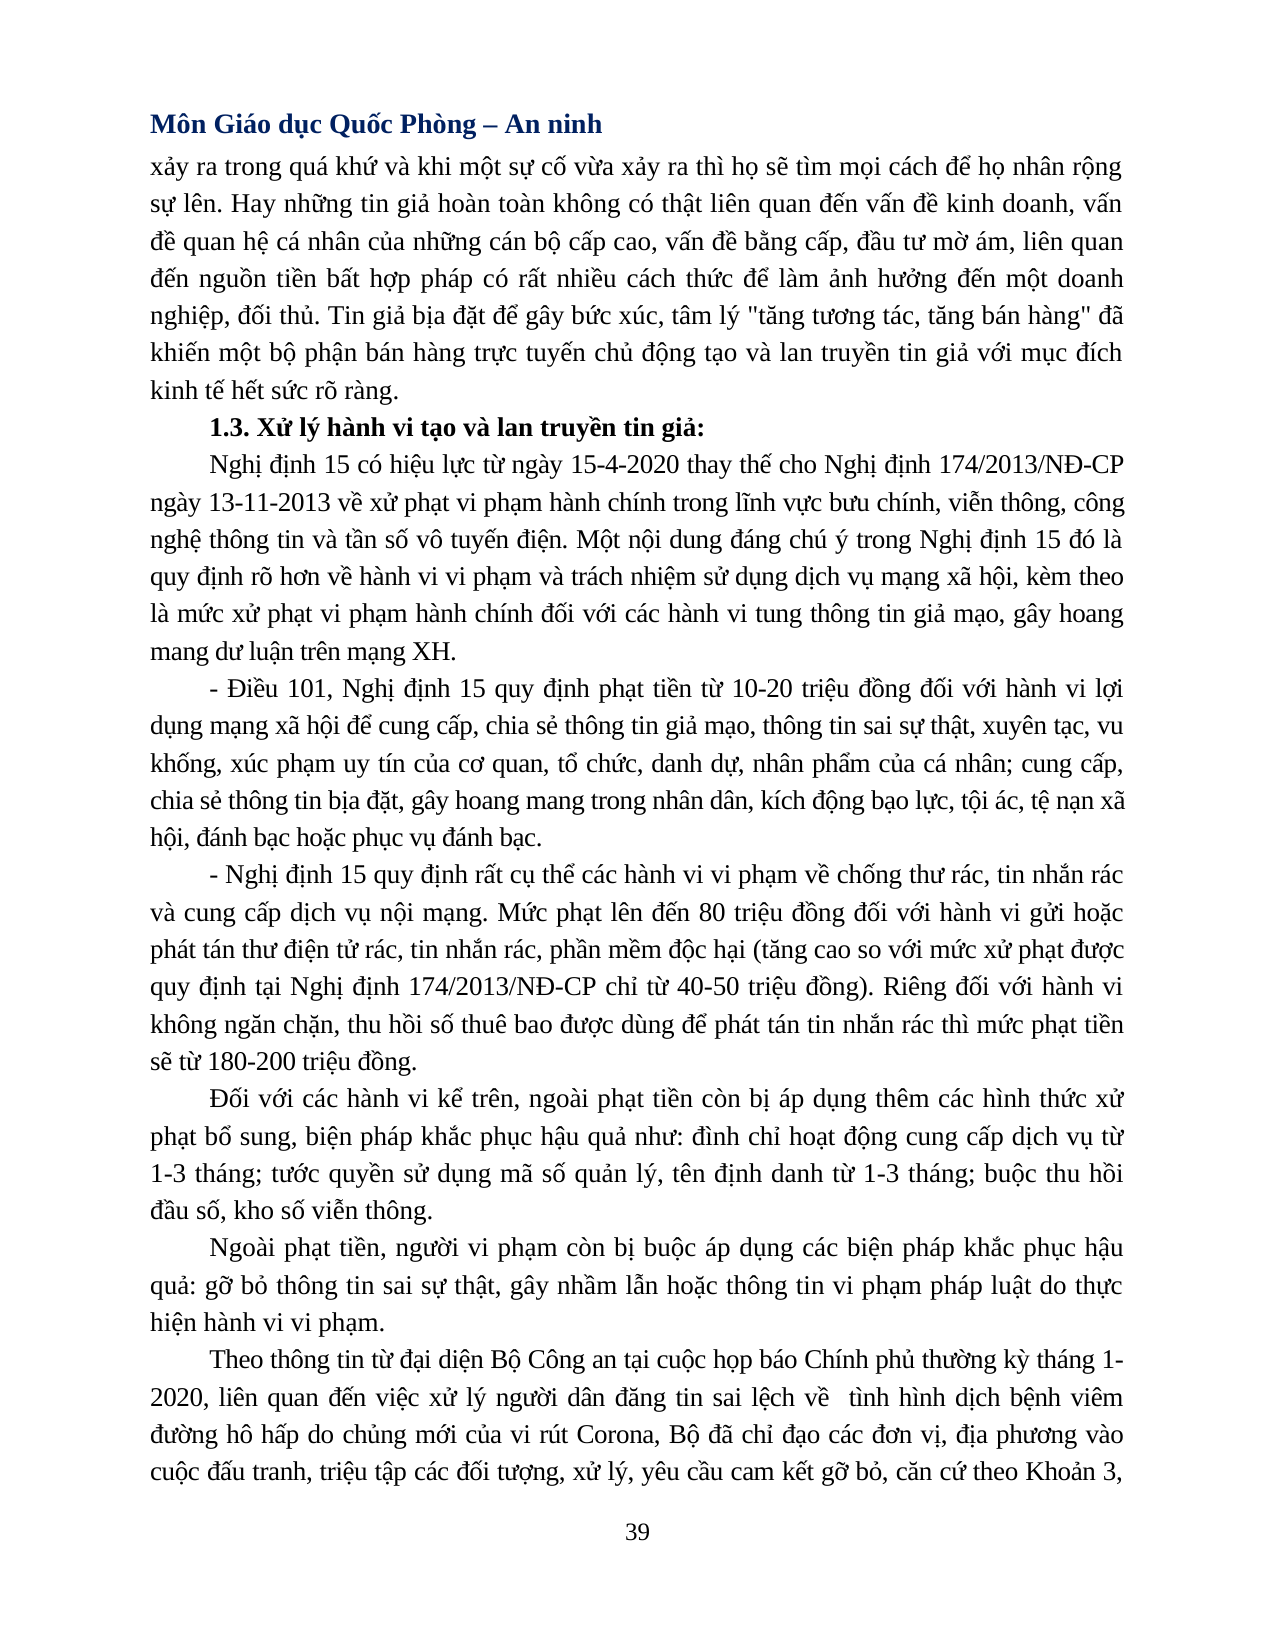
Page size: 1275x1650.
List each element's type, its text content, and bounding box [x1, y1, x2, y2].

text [150, 150, 1125, 405]
text Ngoài phạt tiền, người vi phạm còn bị buộc áp dụng các biện pháp khắc phục hậu quả: gỡ bỏ thông tin sai sự thật, gây nhầm lẫn hoặc thông tin vi phạm pháp luật do thực hiện hành vi vi phạm. [150, 1231, 1125, 1337]
text Nghị định 15 có hiệu lực từ ngày 15-4-2020 thay thế cho Nghị định 174/2013/NĐ-CP ngày 13-11-2013 về xử phạt vi phạm hành chính trong lĩnh vực bưu chính, viễn thông, công nghệ thông tin và tần số vô tuyến điện. Một nội dung đáng chú ý trong Nghị định 15 đó là quy định rõ hơn về hành vi vi phạm và trách nhiệm sử dụng dịch vụ mạng xã hội, kèm theo là mức xử phạt vi phạm hành chính đối với các hành vi tung thông tin giả mạo, gây hoang mang dư luận trên mạng XH. [150, 448, 1125, 666]
subtitle 1.3. Xử lý hành vi tạo và lan truyền tin giả: [150, 411, 1125, 442]
text - Nghị định 15 quy định rất cụ thể các hành vi vi phạm về chống thư rác, tin nhắn rác và cung cấp dịch vụ nội mạng. Mức phạt lên đến 80 triệu đồng đối với hành vi gửi hoặc phát tán thư điện tử rác, tin nhắn rác, phần mềm độc hại (tăng cao so với mức xử phạt được quy định tại Nghị định 174/2013/NĐ-CP chỉ từ 40-50 triệu đồng). Riêng đối với hành vi không ngăn chặn, thu hồi số thuê bao được dùng để phát tán tin nhắn rác thì mức phạt tiền sẽ từ 180-200 triệu đồng. [150, 858, 1125, 1076]
text - Điều 101, Nghị định 15 quy định phạt tiền từ 10-20 triệu đồng đối với hành vi lợi dụng mạng xã hội để cung cấp, chia sẻ thông tin giả mạo, thông tin sai sự thật, xuyên tạc, vu khống, xúc phạm uy tín của cơ quan, tổ chức, danh dự, nhân phẩm của cá nhân; cung cấp, chia sẻ thông tin bịa đặt, gây hoang mang trong nhân dân, kích động bạo lực, tội ác, tệ nạn xã hội, đánh bạc hoặc phục vụ đánh bạc. [150, 672, 1125, 852]
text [150, 1343, 1125, 1486]
text Đối với các hành vi kể trên, ngoài phạt tiền còn bị áp dụng thêm các hình thức xử phạt bổ sung, biện pháp khắc phục hậu quả như: đình chỉ hoạt động cung cấp dịch vụ từ 1-3 tháng; tước quyền sử dụng mã số quản lý, tên định danh từ 1-3 tháng; buộc thu hồi đầu số, kho số viễn thông. [150, 1082, 1125, 1225]
